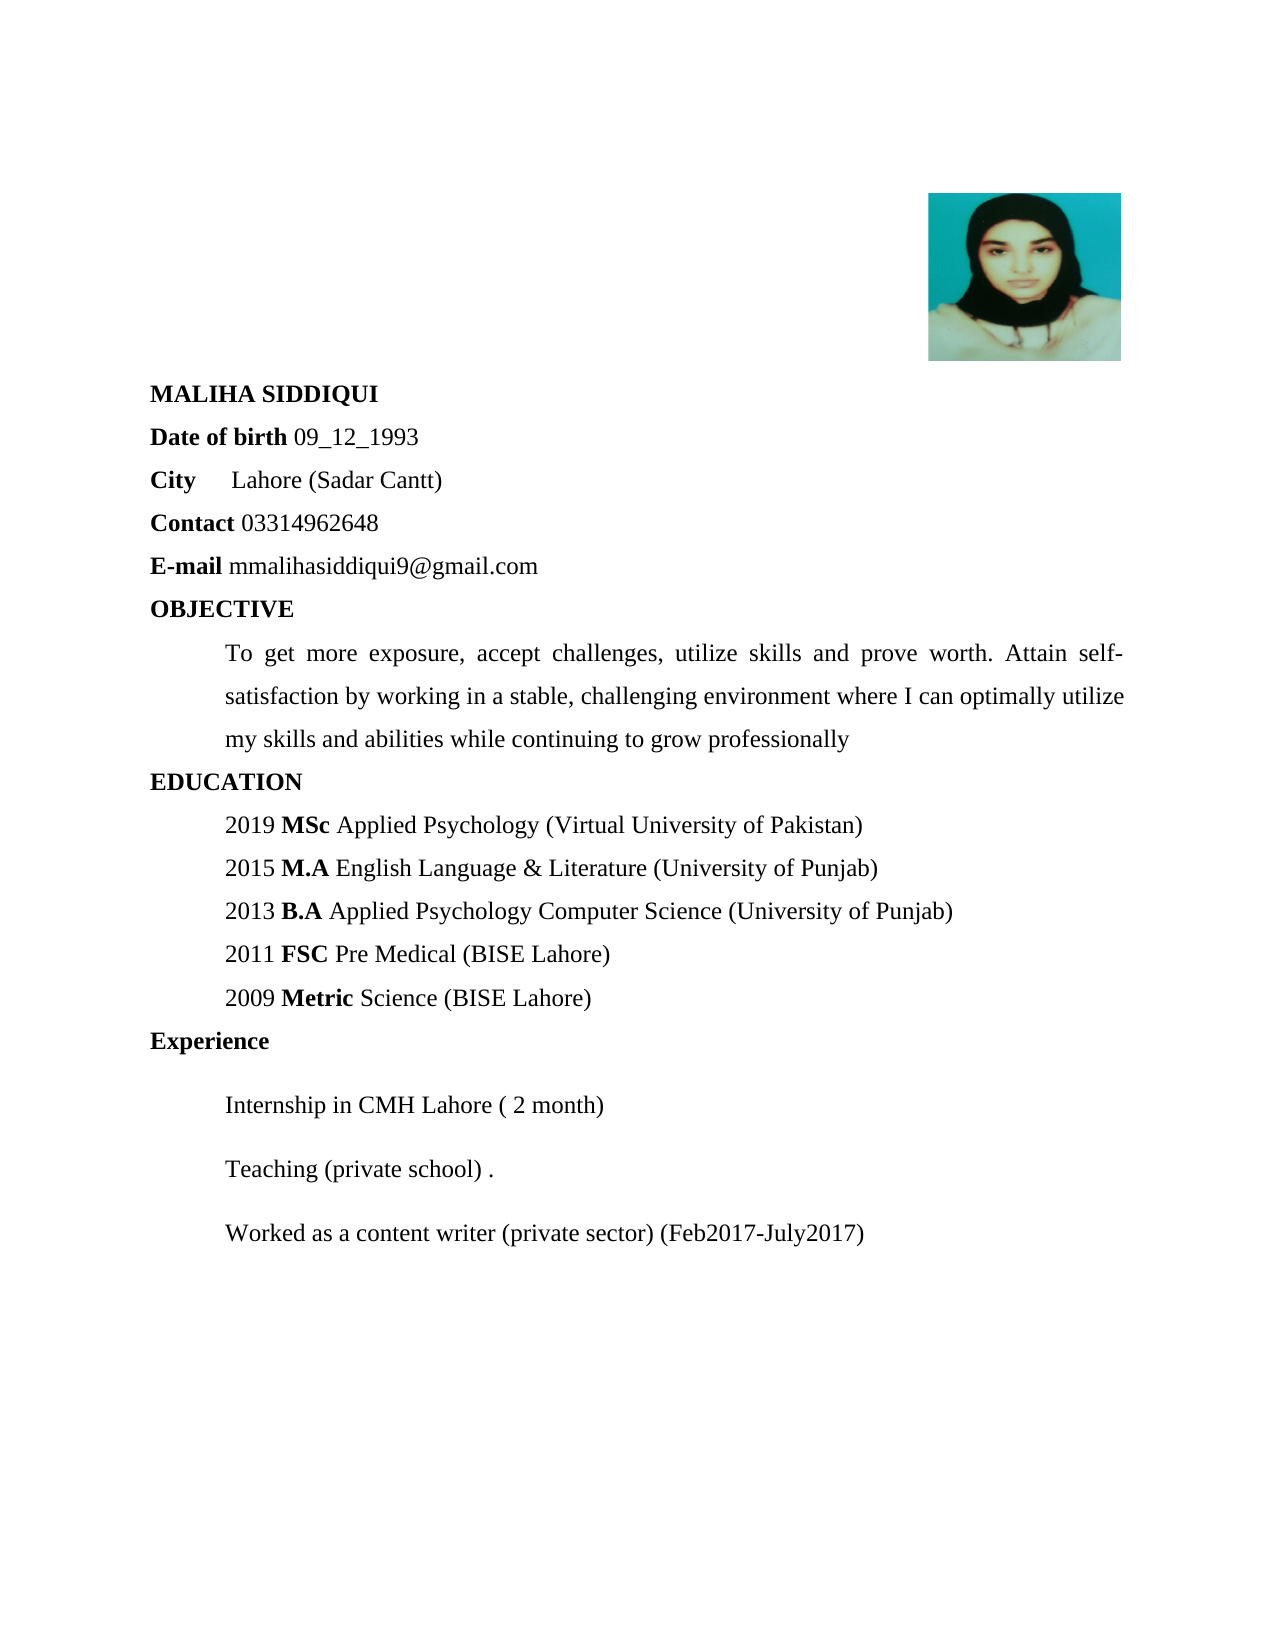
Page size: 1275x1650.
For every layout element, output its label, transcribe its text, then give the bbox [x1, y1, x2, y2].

text 2019 MSc Applied Psychology (Virtual University of Pakistan) [225, 810, 1125, 839]
text E-mail mmalihasiddiqui9@gmail.com [150, 551, 1125, 580]
text Experience [150, 1026, 1125, 1054]
text 2009 Metric Science (BISE Lahore) [225, 983, 1125, 1011]
text OBJECTIVE [150, 594, 1125, 623]
text 2015 M.A English Language & Literature (University of Punjab) [225, 853, 1125, 882]
text Contact 03314962648 [150, 508, 1125, 537]
text City Lahore (Sadar Cantt) [150, 465, 1125, 494]
text Worked as a content writer (private sector) (Feb2017-July2017) [150, 1218, 1125, 1246]
text 2013 B.A Applied Psychology Computer Science (University of Punjab) [225, 896, 1125, 925]
text MALIHA SIDDIQUI [150, 379, 1125, 408]
text 2011 FSC Pre Medical (BISE Lahore) [225, 939, 1125, 968]
text To get more exposure, accept challenges, utilize skills and prove worth. Attain self-satisfaction by working in a stable, challenging environment where I can optimally utilize my skills and abilities while continuing to grow professionally [225, 638, 1125, 753]
text Date of birth 09_12_1993 [150, 422, 1125, 451]
picture [928, 193, 1121, 361]
text Internship in CMH Lahore ( 2 month) [150, 1090, 1125, 1118]
text EDUCATION [150, 767, 1125, 796]
text Teaching (private school) . [150, 1154, 1125, 1182]
